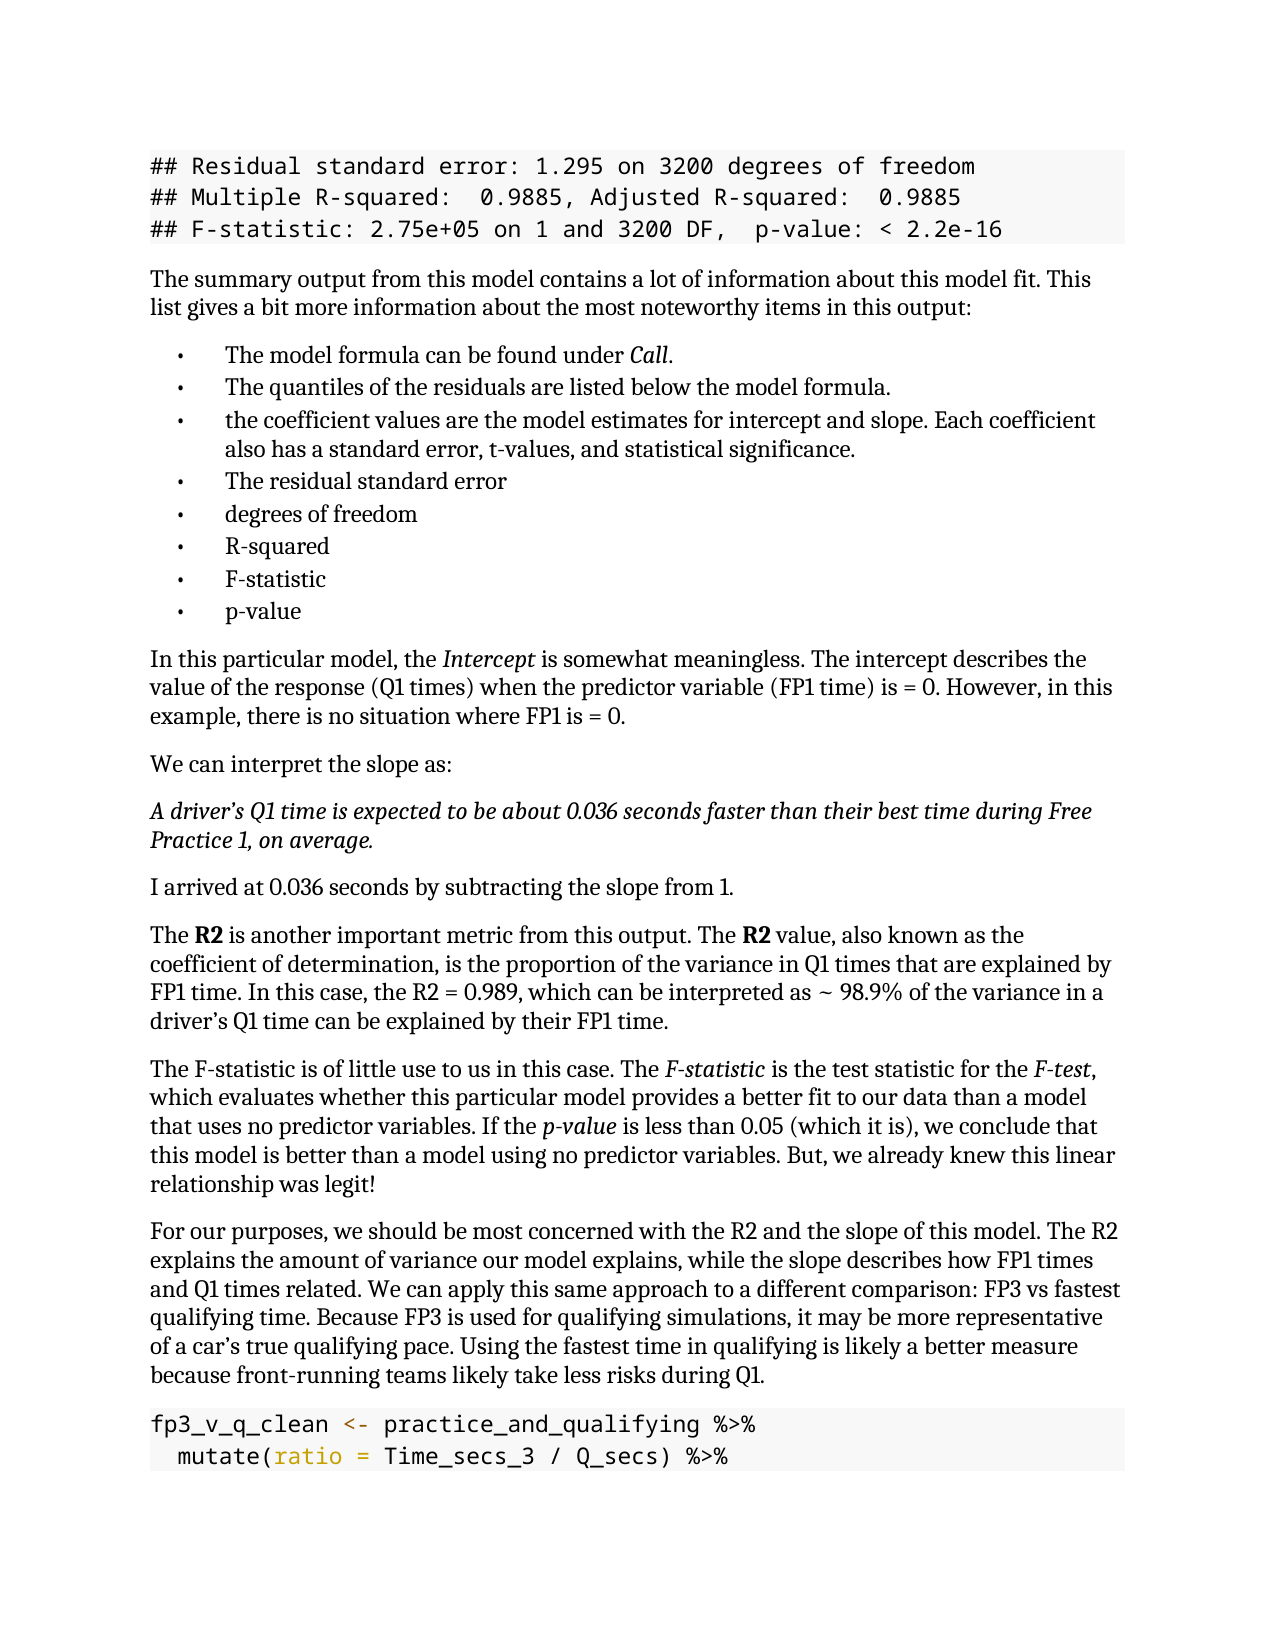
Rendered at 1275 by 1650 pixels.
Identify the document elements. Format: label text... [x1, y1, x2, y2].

list The residual standard error [175, 467, 1125, 496]
list degrees of freedom [175, 499, 1125, 528]
list p-value [175, 597, 1125, 626]
text A driver’s Q1 time is expected to be about 0.036 seconds faster than their best time during Free Practice 1, on average. [150, 797, 1125, 854]
list the coefficient values are the model estimates for intercept and slope. Each coefficient also has a standard error, t-values, and statistical significance. [175, 406, 1125, 463]
text We can interpret the slope as: [150, 749, 1125, 778]
list The model formula can be found under Call. [175, 341, 1125, 369]
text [150, 150, 1125, 244]
text The R2 is another important metric from this output. The R2 value, also known as the coefficient of determination, is the proportion of the variance in Q1 times that are explained by FP1 time. In this case, the R2 = 0.989, which can be interpreted as ~ 98.9% of the variance in a driver’s Q1 time can be explained by their FP1 time. [150, 921, 1125, 1036]
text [150, 1408, 1125, 1471]
text For our purposes, we should be most concerned with the R2 and the slope of this model. The R2 explains the amount of variance our model explains, while the slope describes how FP1 times and Q1 times related. We can apply this same approach to a different comparison: FP3 vs fastest qualifying time. Because FP3 is used for qualifying simulations, it may be more representative of a car’s true qualifying pace. Using the fastest time in qualifying is likely a better measure because front-running teams likely take less risks during Q1. [150, 1217, 1125, 1389]
text The summary output from this model contains a lot of information about this model fit. This list gives a bit more information about the most noteworthy items in this output: [150, 264, 1125, 322]
text The F-statistic is of little use to us in this case. The F-statistic is the test statistic for the F-test, which evaluates whether this particular model provides a better fit to our data than a model that uses no predictor variables. If the p-value is less than 0.05 (which it is), we conclude that this model is better than a model using no predictor variables. But, we already knew this linear relationship was legit! [150, 1054, 1125, 1198]
text In this particular model, the Intercept is somewhat meaningless. The intercept describes the value of the response (Q1 times) when the predictor variable (FP1 time) is = 0. However, in this example, there is no situation where FP1 is = 0. [150, 644, 1125, 731]
text I arrived at 0.036 seconds by subtracting the slope from 1. [150, 873, 1125, 902]
list The quantiles of the residuals are listed below the model formula. [175, 373, 1125, 402]
list R-squared [175, 532, 1125, 561]
list F-statistic [175, 564, 1125, 593]
